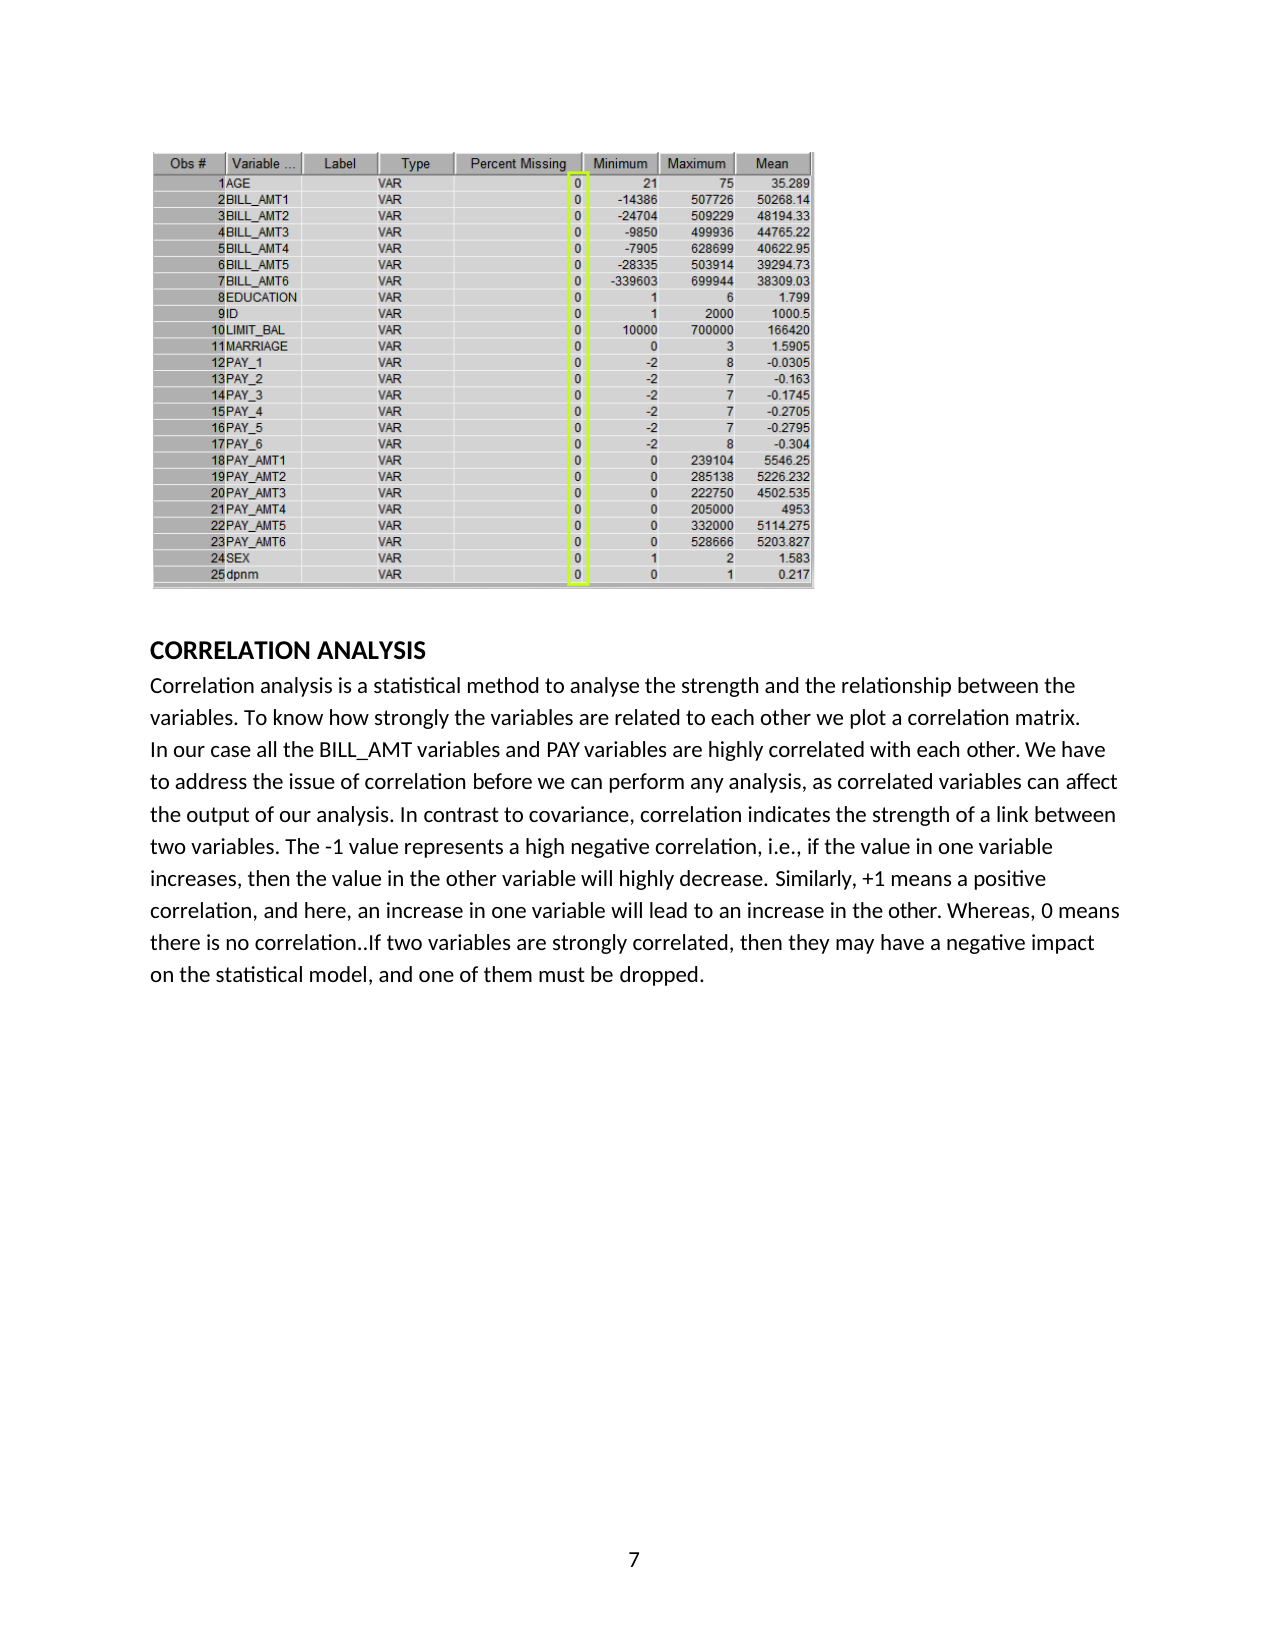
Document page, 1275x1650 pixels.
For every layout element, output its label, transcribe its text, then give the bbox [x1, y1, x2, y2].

subtitle CORRELATION ANALYSIS [150, 633, 1248, 666]
text Correlation analysis is a statistical method to analyse the strength and the relationship between the variables. To know how strongly the variables are related to each other we plot a correlation matrix. [150, 671, 1084, 731]
picture [153, 152, 815, 589]
text In our case all the BILL_AMT variables and PAY variables are highly correlated with each other. We have to address the issue of correlation before we can perform any analysis, as correlated variables can affect the output of our analysis. In contrast to covariance, correlation indicates the strength of a link between two variables. The -1 value represents a high negative correlation, i.e., if the value in one variable increases, then the value in the other variable will highly decrease. Similarly, +1 means a positive correlation, and here, an increase in one variable will lead to an increase in the other. Whereas, 0 means there is no correlation..If two variables are strongly correlated, then they may have a negative impact on the statistical model, and one of them must be dropped. [150, 735, 1119, 989]
